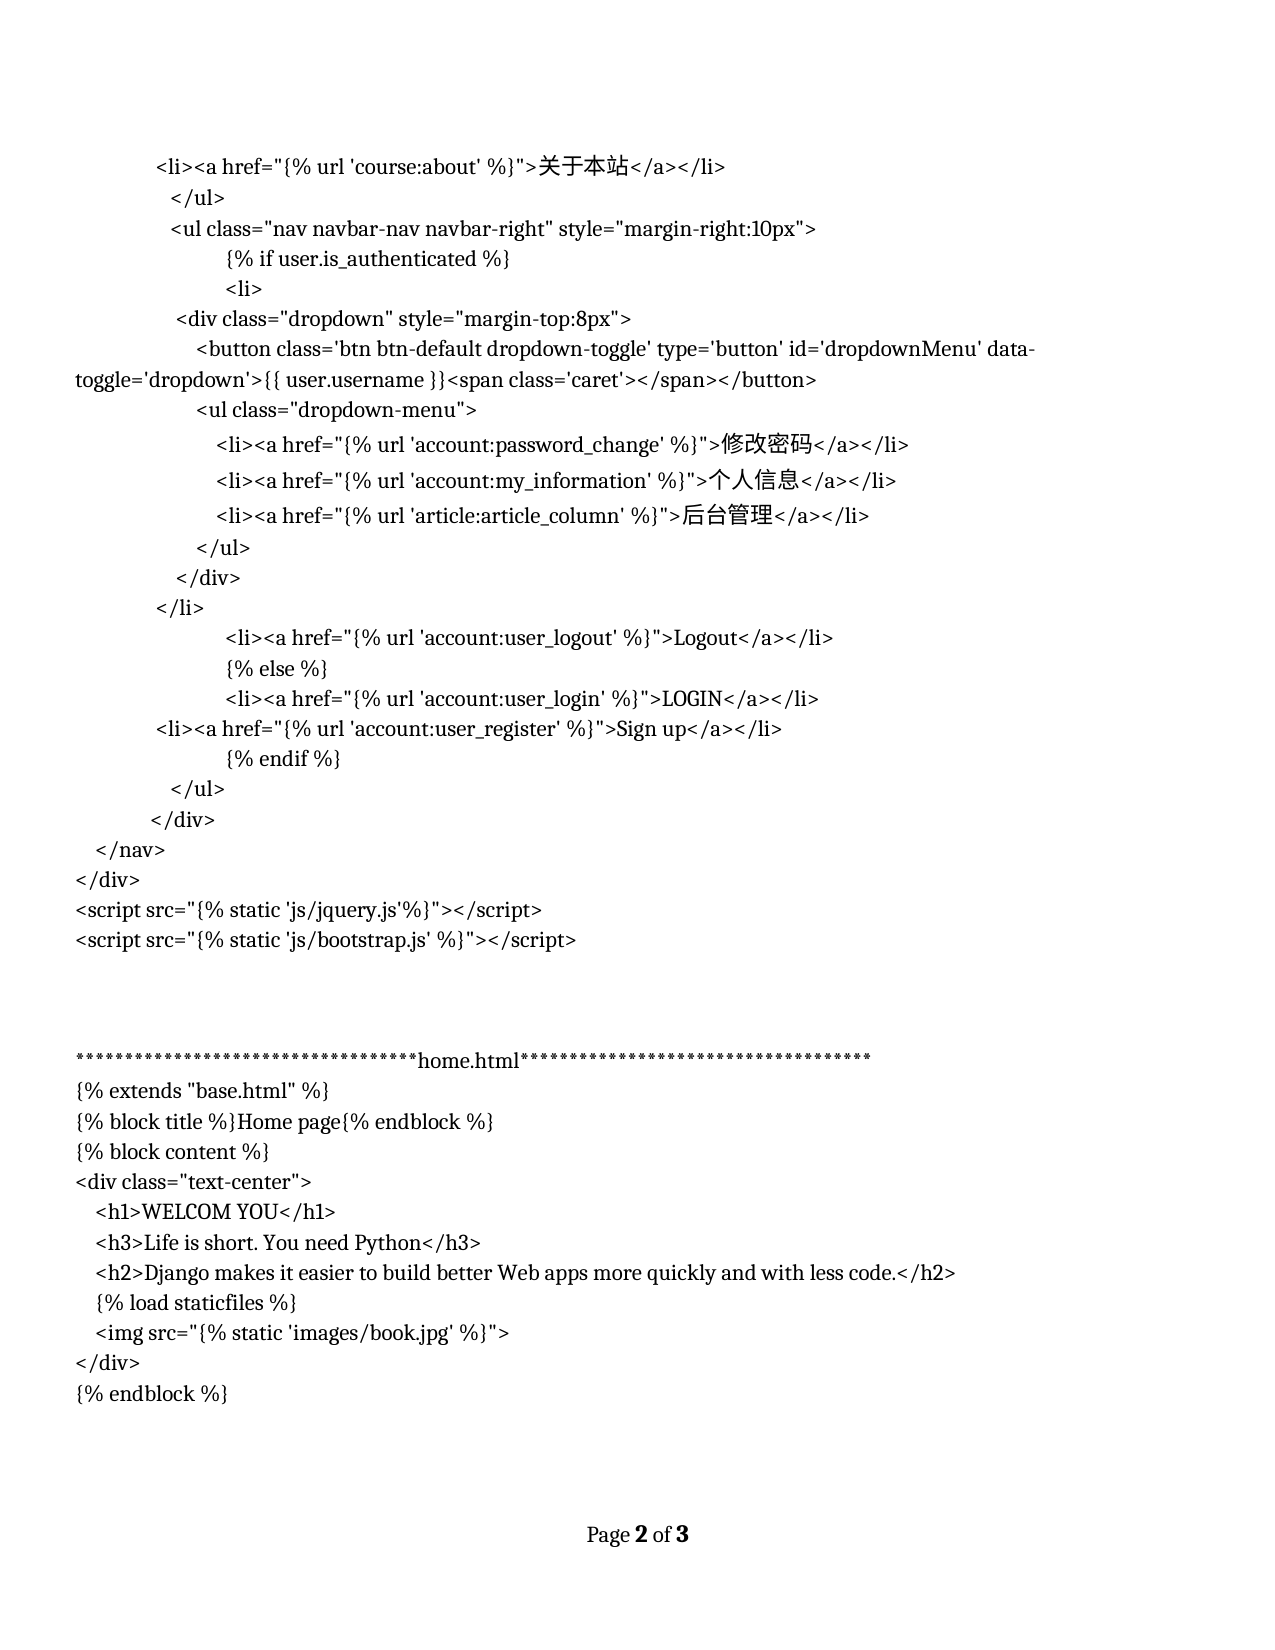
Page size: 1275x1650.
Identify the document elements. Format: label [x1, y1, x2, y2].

text [75, 150, 1200, 1497]
